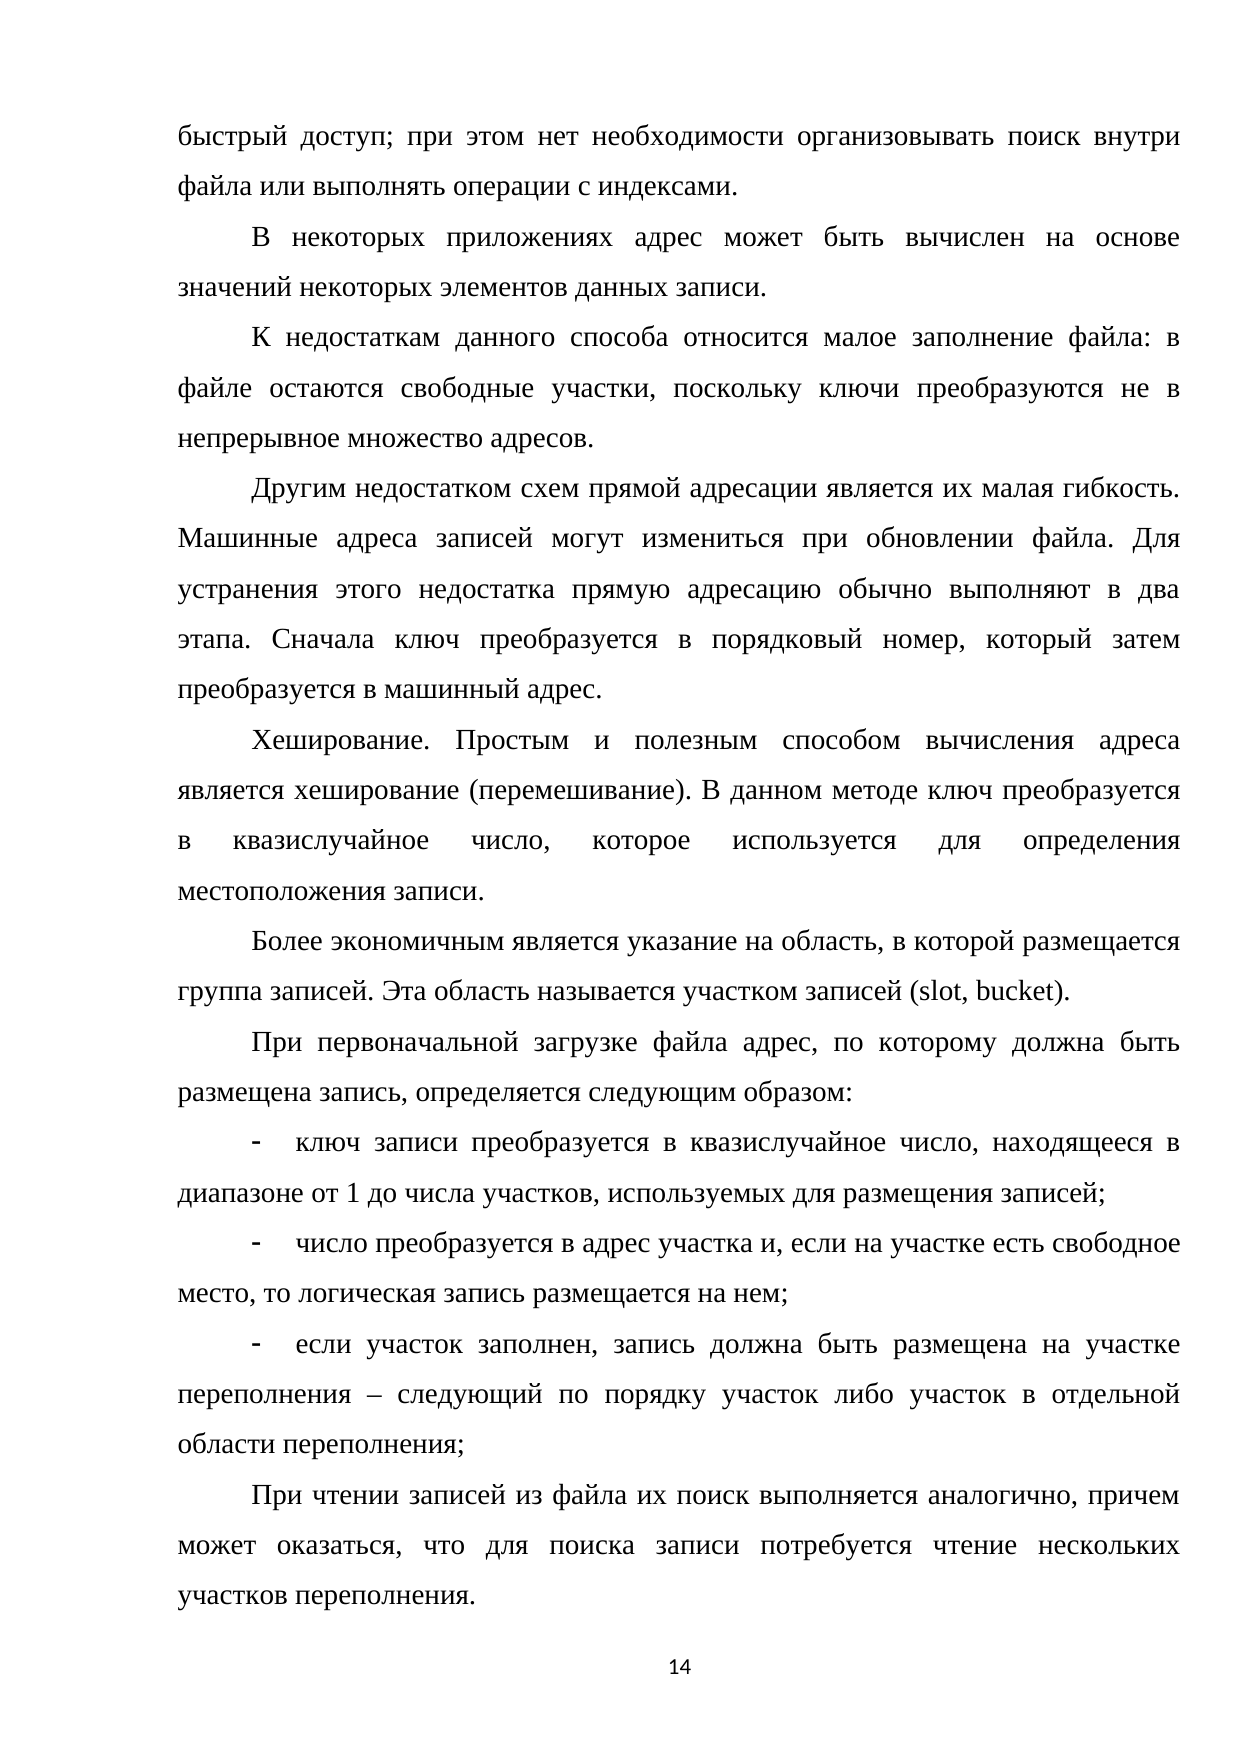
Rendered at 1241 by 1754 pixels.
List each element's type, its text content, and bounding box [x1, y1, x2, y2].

text При чтении записей из файла их поиск выполняется аналогично, причем может оказаться, что для поиска записи потребуется чтение нескольких участков переполнения. [177, 1477, 1181, 1611]
list число преобразуется в адрес участка и, если на участке есть свободное место, то логическая запись размещается на нем; [177, 1225, 1181, 1309]
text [177, 118, 1181, 202]
text Более экономичным является указание на область, в которой размещается группа записей. Эта область называется участком записей (slot, bucket). [177, 923, 1181, 1007]
text При первоначальной загрузке файла адрес, по которому должна быть размещена запись, определяется следующим образом: [177, 1024, 1181, 1108]
list ключ записи преобразуется в квазислучайное число, находящееся в диапазоне от 1 до числа участков, используемых для размещения записей; [177, 1124, 1181, 1208]
text К недостаткам данного способа относится малое заполнение файла: в файле остаются свободные участки, поскольку ключи преобразуются не в непрерывное множество адресов. [177, 319, 1181, 453]
text Другим недостатком схем прямой адресации является их малая гибкость. Машинные адреса записей могут измениться при обновлении файла. Для устранения этого недостатка прямую адресацию обычно выполняют в два этапа. Сначала ключ преобразуется в порядковый номер, который затем преобразуется в машинный адрес. [177, 470, 1181, 705]
text В некоторых приложениях адрес может быть вычислен на основе значений некоторых элементов данных записи. [177, 219, 1181, 303]
text Хеширование. Простым и полезным способом вычисления адреса является хеширование (перемешивание). В данном методе ключ преобразуется в квазислучайное число, которое используется для определения местоположения записи. [177, 722, 1181, 906]
list если участок заполнен, запись должна быть размещена на участке переполнения – следующий по порядку участок либо участок в отдельной области переполнения; [177, 1326, 1181, 1460]
